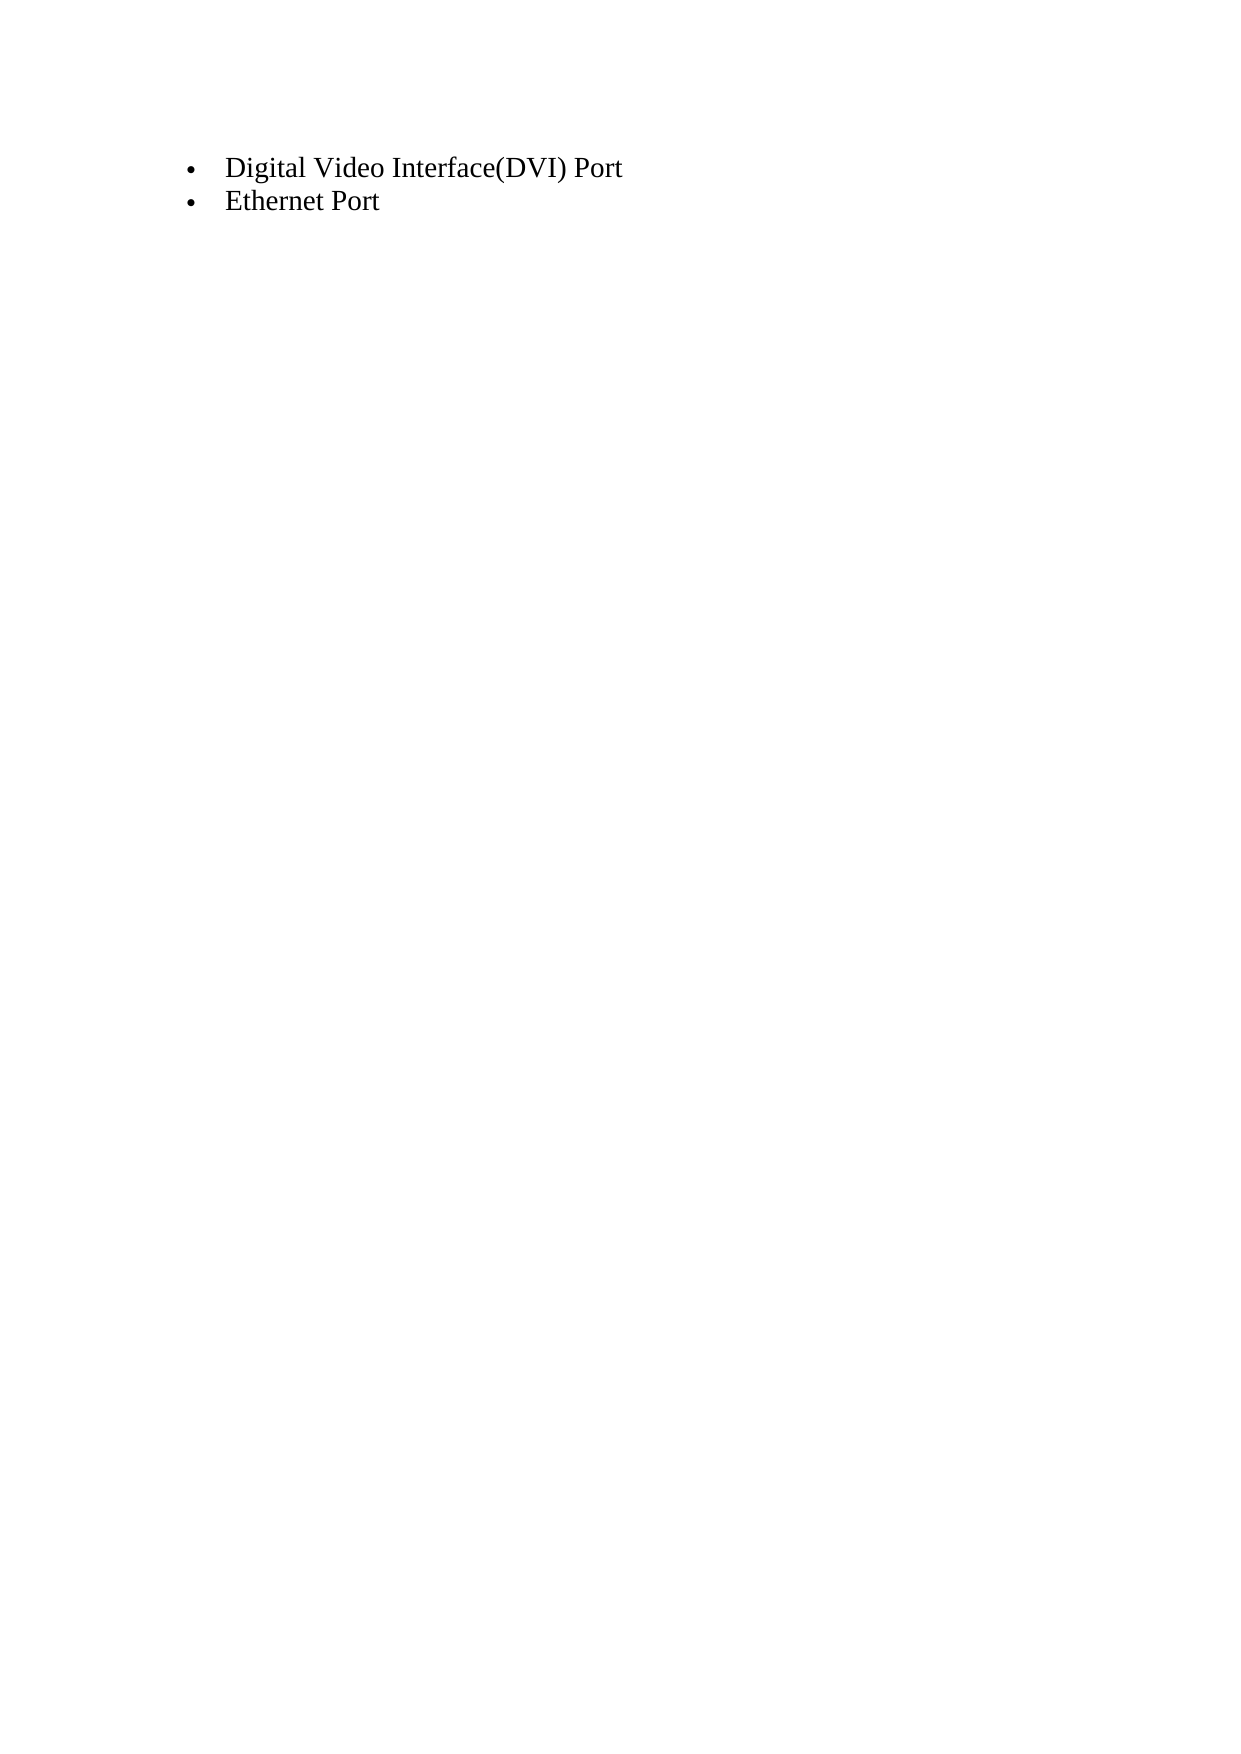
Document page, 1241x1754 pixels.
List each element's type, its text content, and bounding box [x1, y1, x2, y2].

list Ethernet Port [187, 183, 1090, 217]
list Digital Video Interface(DVI) Port [187, 150, 1090, 183]
